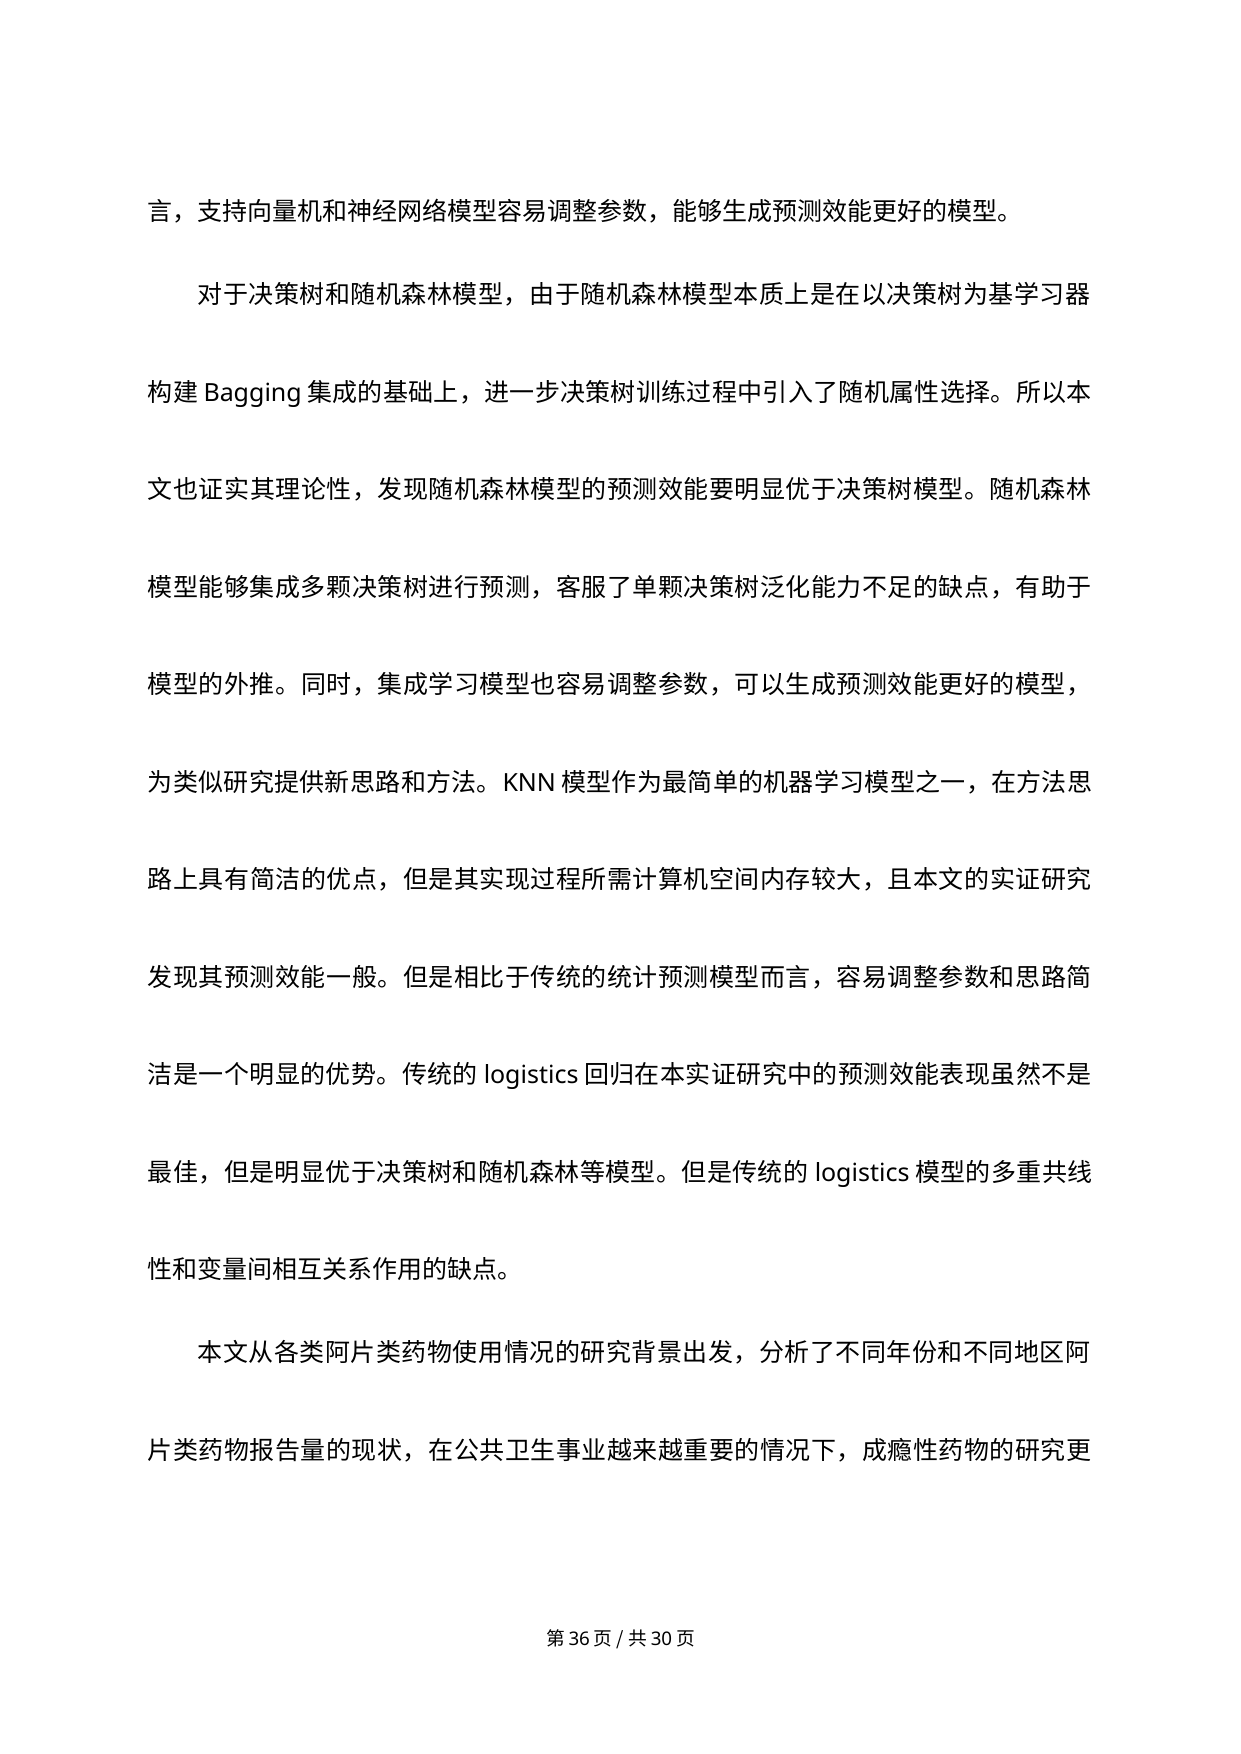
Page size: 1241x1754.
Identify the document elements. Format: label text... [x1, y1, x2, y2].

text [148, 1318, 1092, 1481]
text 对于决策树和随机森林模型，由于随机森林模型本质上是在以决策树为基学习器构建Bagging集成的基础上，进一步决策树训练过程中引入了随机属性选择。所以本文也证实其理论性，发现随机森林模型的预测效能要明显优于决策树模型。随机森林模型能够集成多颗决策树进行预测，客服了单颗决策树泛化能力不足的缺点，有助于模型的外推。同时，集成学习模型也容易调整参数，可以生成预测效能更好的模型，为类似研究提供新思路和方法。KNN模型作为最简单的机器学习模型之一，在方法思路上具有简洁的优点，但是其实现过程所需计算机空间内存较大，且本文的实证研究发现其预测效能一般。但是相比于传统的统计预测模型而言，容易调整参数和思路简洁是一个明显的优势。传统的logistics回归在本实证研究中的预测效能表现虽然不是最佳，但是明显优于决策树和随机森林等模型。但是传统的logistics模型的多重共线性和变量间相互关系作用的缺点。 [148, 260, 1092, 1300]
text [148, 177, 1092, 242]
